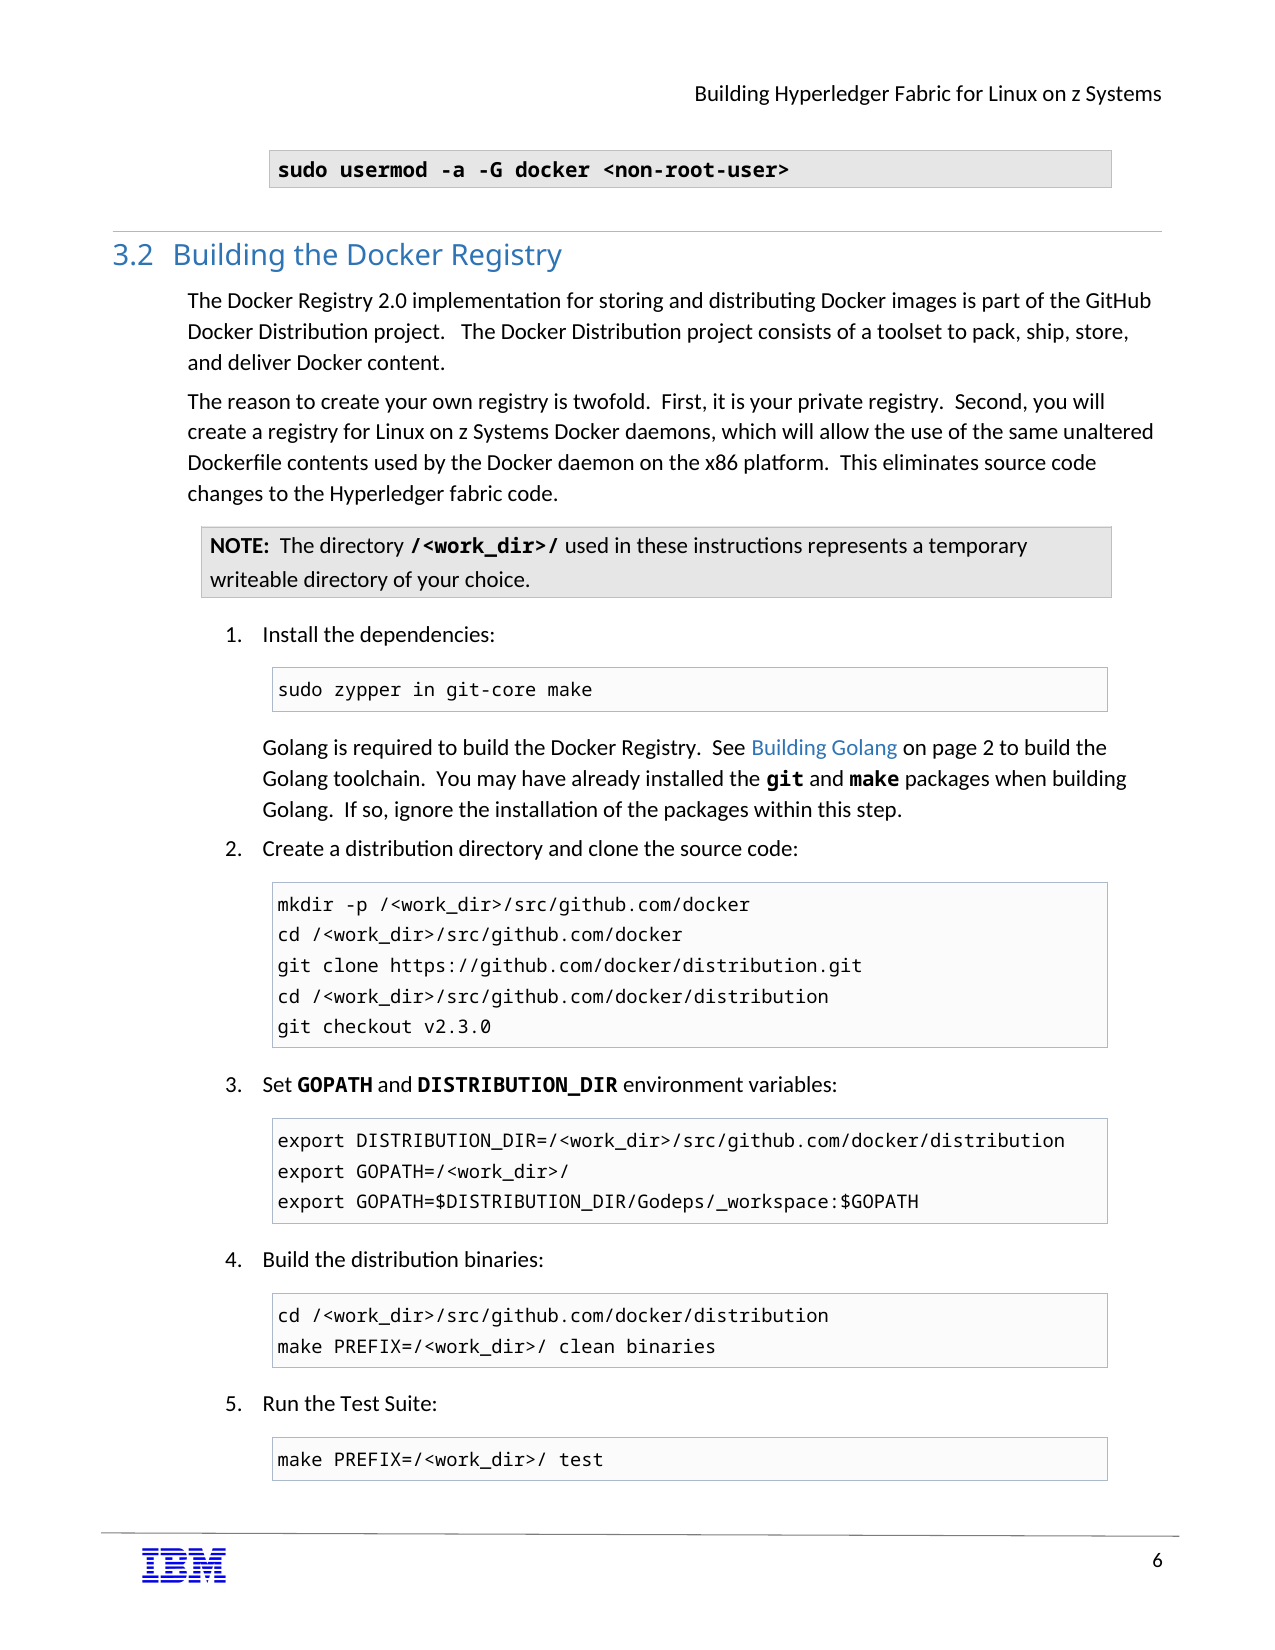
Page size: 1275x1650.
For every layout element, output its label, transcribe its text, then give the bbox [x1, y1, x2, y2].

picture [142, 1534, 226, 1590]
text NOTE: The directory /<work_dir>/ used in these instructions represents a temporary writeable directory of your choice. [202, 528, 1111, 597]
list Run the Test Suite: [225, 1389, 1162, 1418]
text export DISTRIBUTION_DIR=/<work_dir>/src/github.com/docker/distribution [273, 1119, 1107, 1149]
text git checkout v2.3.0 [273, 1004, 1107, 1047]
text Golang is required to build the Docker Registry. See Building Golang on page 2 to build the Golang toolchain. You may have already installed the git and make packages when building Golang. If so, ignore the installation of the packages within this step. [262, 733, 1162, 823]
text make PREFIX=/<work_dir>/ clean binaries [273, 1323, 1107, 1367]
text cd /<work_dir>/src/github.com/docker/distribution [273, 974, 1107, 1004]
text sudo usermod -a -G docker <non-root-user> [270, 151, 1111, 187]
text export GOPATH=/<work_dir>/ [273, 1149, 1107, 1179]
text export GOPATH=$DISTRIBUTION_DIR/Godeps/_workspace:$GOPATH [273, 1179, 1107, 1223]
list Create a distribution directory and clone the source code: [225, 834, 1162, 862]
text mkdir -p /<work_dir>/src/github.com/docker [273, 883, 1107, 912]
list Set GOPATH and DISTRIBUTION_DIR environment variables: [225, 1070, 1162, 1099]
text The reason to create your own registry is twofold. First, it is your private registry. Second, you will create a registry for Linux on z Systems Docker daemons, which will allow the use of the same unaltered Dockerfile contents used by the Docker daemon on the x86 platform. This eliminates source code changes to the Hyperledger fabric code. [187, 387, 1162, 507]
text sudo zypper in git-core make [273, 668, 1107, 711]
text cd /<work_dir>/src/github.com/docker/distribution [273, 1294, 1107, 1323]
text The Docker Registry 2.0 implementation for storing and distributing Docker images is part of the GitHub Docker Distribution project. The Docker Distribution project consists of a toolset to pack, ship, store, and deliver Docker content. [187, 286, 1162, 376]
list Install the dependencies: [225, 620, 1162, 648]
text cd /<work_dir>/src/github.com/docker [273, 912, 1107, 943]
list Build the distribution binaries: [225, 1246, 1162, 1273]
text git clone https://github.com/docker/distribution.git [273, 943, 1107, 974]
text make PREFIX=/<work_dir>/ test [273, 1438, 1107, 1480]
subtitle Building the Docker Registry [112, 232, 1162, 274]
